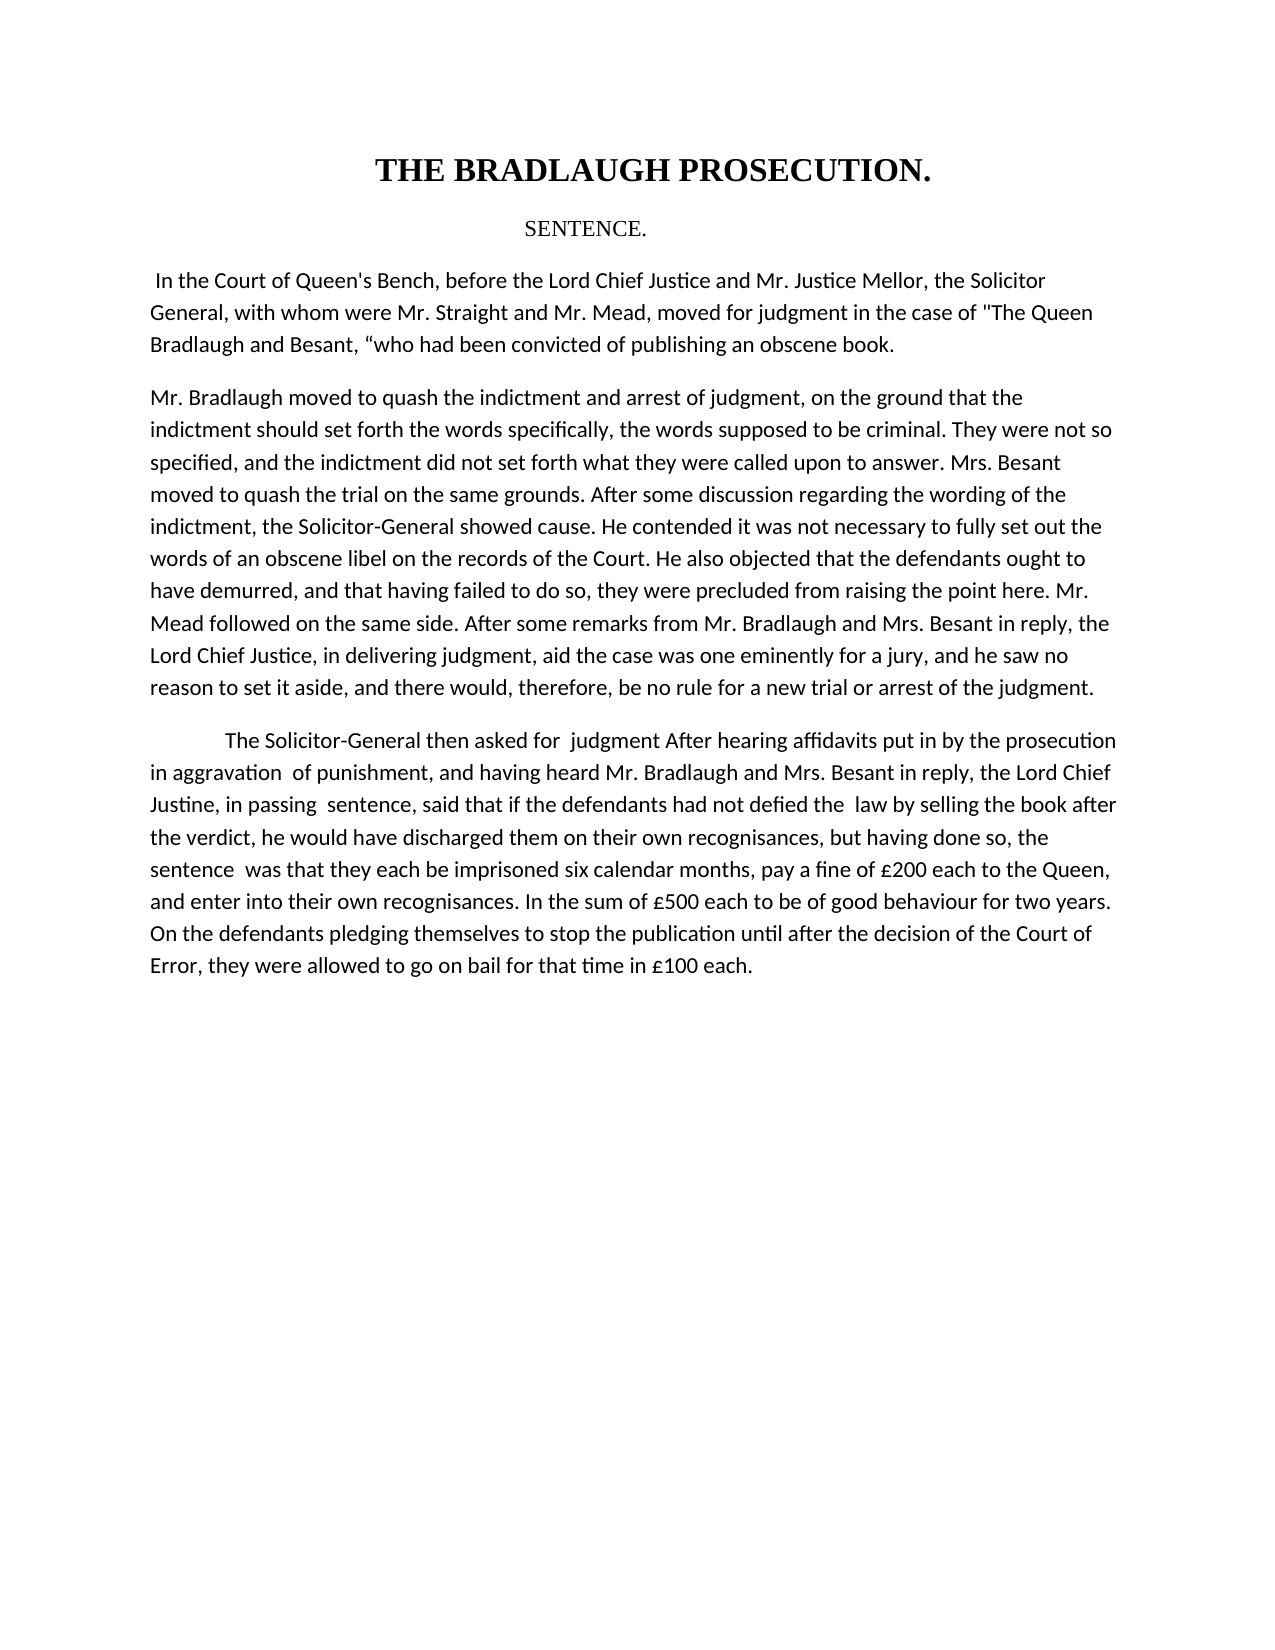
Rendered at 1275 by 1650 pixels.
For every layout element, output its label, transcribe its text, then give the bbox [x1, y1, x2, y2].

text In the Court of Queen's Bench, before the Lord Chief Justice and Mr. Justice Mellor, the Solicitor General, with whom were Mr. Straight and Mr. Mead, moved for judgment in the case of "The Queen Bradlaugh and Besant, “who had been convicted of publishing an obscene book. [150, 266, 1125, 358]
text Mr. Bradlaugh moved to quash the indictment and arrest of judgment, on the ground that the indictment should set forth the words specifically, the words supposed to be criminal. They were not so specified, and the indictment did not set forth what they were called upon to answer. Mrs. Besant moved to quash the trial on the same grounds. After some discussion regarding the wording of the indictment, the Solicitor-General showed cause. He contended it was not necessary to fully set out the words of an obscene libel on the records of the Court. He also objected that the defendants ought to have demurred, and that having failed to do so, they were precluded from raising the point here. Mr. Mead followed on the same side. After some remarks from Mr. Bradlaugh and Mrs. Besant in reply, the Lord Chief Justice, in delivering judgment, aid the case was one eminently for a jury, and he saw no reason to set it aside, and there would, therefore, be no rule for a new trial or arrest of the judgment. [150, 383, 1125, 701]
text SENTENCE. [150, 215, 1125, 241]
text THE BRADLAUGH PROSECUTION. [150, 150, 1125, 188]
text The Solicitor-General then asked for judgment After hearing affidavits put in by the prosecution in aggravation of punishment, and having heard Mr. Bradlaugh and Mrs. Besant in reply, the Lord Chief Justine, in passing sentence, said that if the defendants had not defied the law by selling the book after the verdict, he would have discharged them on their own recognisances, but having done so, the sentence was that they each be imprisoned six calendar months, pay a fine of £200 each to the Queen, and enter into their own recognisances. In the sum of £500 each to be of good behaviour for two years. On the defendants pledging themselves to stop the publication until after the decision of the Court of Error, they were allowed to go on bail for that time in £100 each. [150, 726, 1125, 979]
